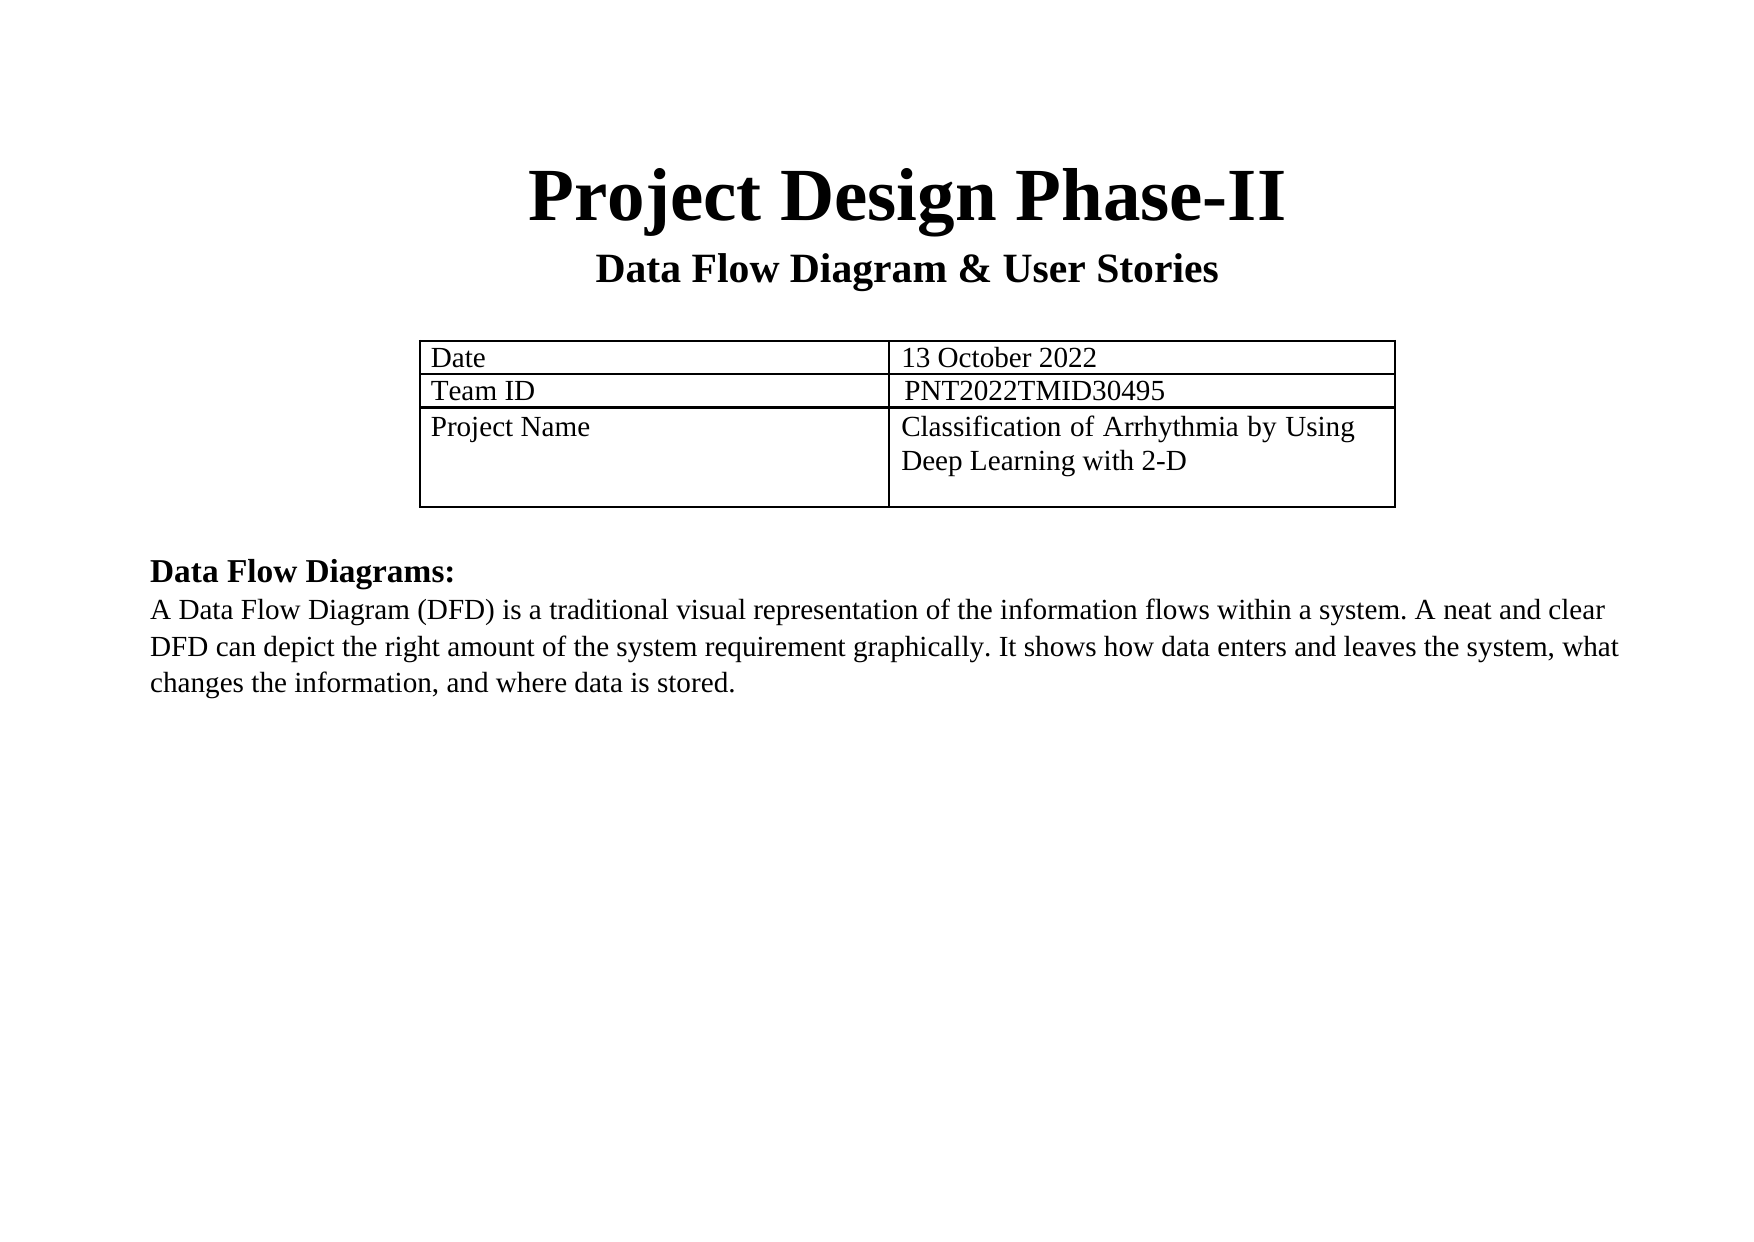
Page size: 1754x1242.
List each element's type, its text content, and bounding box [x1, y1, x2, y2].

text Data Flow Diagram & User Stories [526, 243, 1289, 291]
table_cell Team ID [421, 375, 888, 406]
table_header 13 October 2022 [890, 342, 1394, 373]
table_cell Classification of Arrhythmia by Using Deep Learning with 2-D [890, 409, 1394, 506]
text A Data Flow Diagram (DFD) is a traditional visual representation of the information flows within a system. A neat and clear DFD can depict the right amount of the system requirement graphically. It shows how data enters and leaves the system, what changes the information, and where data is stored. [150, 592, 1662, 698]
table_cell Project Name [421, 409, 888, 506]
title Project Design Phase-II [526, 150, 1289, 236]
subtitle Data Flow Diagrams: [150, 551, 1664, 589]
table_cell PNT2022TMID30495 [890, 375, 1394, 406]
table_header Date [421, 342, 888, 373]
